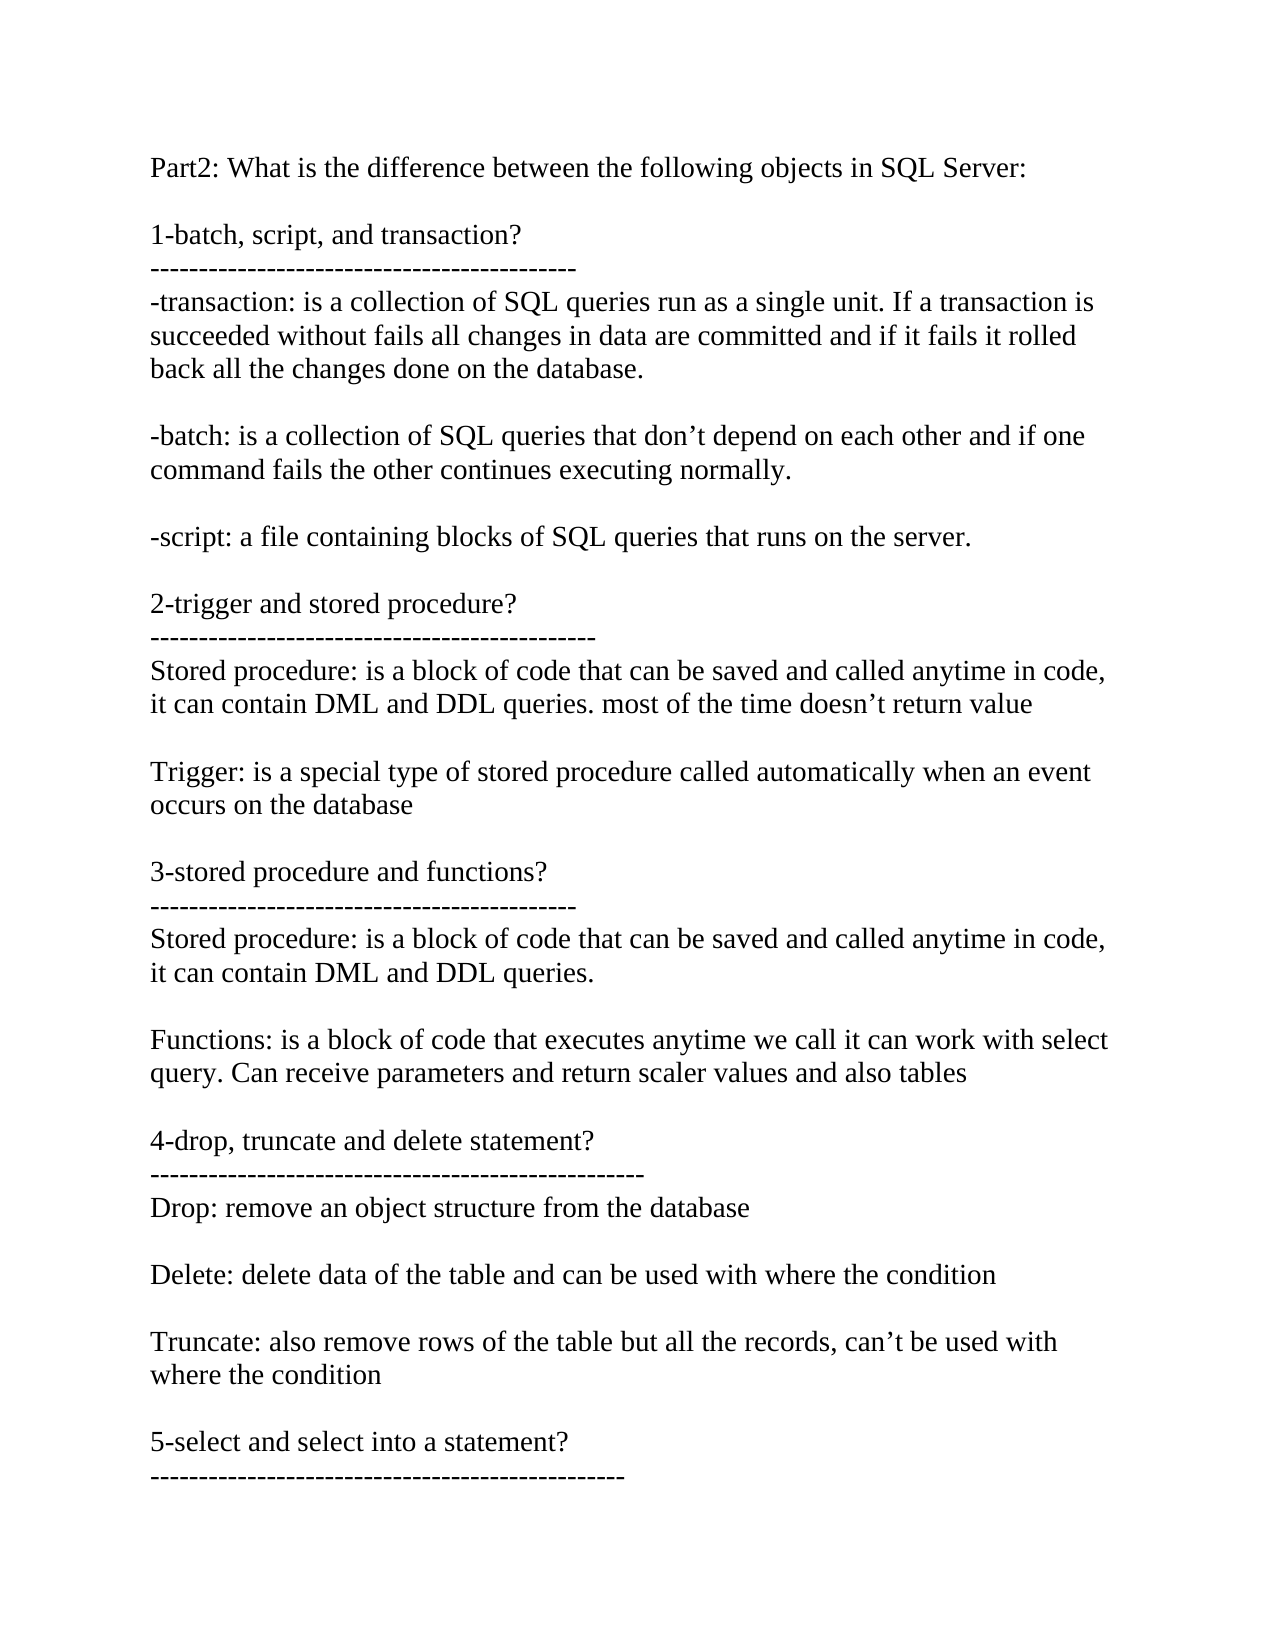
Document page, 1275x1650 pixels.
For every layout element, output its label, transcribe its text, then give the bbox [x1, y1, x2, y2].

text --------------------------------------------------- [150, 1156, 1125, 1190]
text 4-drop, truncate and delete statement? [150, 1123, 1125, 1156]
text -batch: is a collection of SQL queries that don’t depend on each other and if one command fails the other continues executing normally. [150, 418, 1125, 485]
text Delete: delete data of the table and can be used with where the condition [150, 1257, 1125, 1290]
text 3-stored procedure and functions? [150, 854, 1125, 888]
text Stored procedure: is a block of code that can be saved and called anytime in code, it can contain DML and DDL queries. [150, 921, 1125, 988]
text Drop: remove an object structure from the database [150, 1190, 1125, 1223]
text 2-trigger and stored procedure? [150, 586, 1125, 619]
text Part2: What is the difference between the following objects in SQL Server: [150, 150, 1125, 183]
text -------------------------------------------- [150, 888, 1125, 921]
text ---------------------------------------------- [150, 619, 1125, 653]
text -------------------------------------------- [150, 251, 1125, 284]
text Stored procedure: is a block of code that can be saved and called anytime in code, it can contain DML and DDL queries. most of the time doesn’t return value [150, 653, 1125, 720]
text Truncate: also remove rows of the table but all the records, can’t be used with where the condition [150, 1324, 1125, 1391]
text ------------------------------------------------- [150, 1458, 1125, 1492]
text -transaction: is a collection of SQL queries run as a single unit. If a transaction is succeeded without fails all changes in data are committed and if it fails it rolled back all the changes done on the database. [150, 284, 1125, 385]
text 1-batch, script, and transaction? [150, 217, 1125, 251]
text -script: a file containing blocks of SQL queries that runs on the server. [150, 519, 1125, 552]
text 5-select and select into a statement? [150, 1424, 1125, 1458]
text Functions: is a block of code that executes anytime we call it can work with select query. Can receive parameters and return scaler values and also tables [150, 1022, 1125, 1089]
text Trigger: is a special type of stored procedure called automatically when an event occurs on the database [150, 754, 1125, 821]
